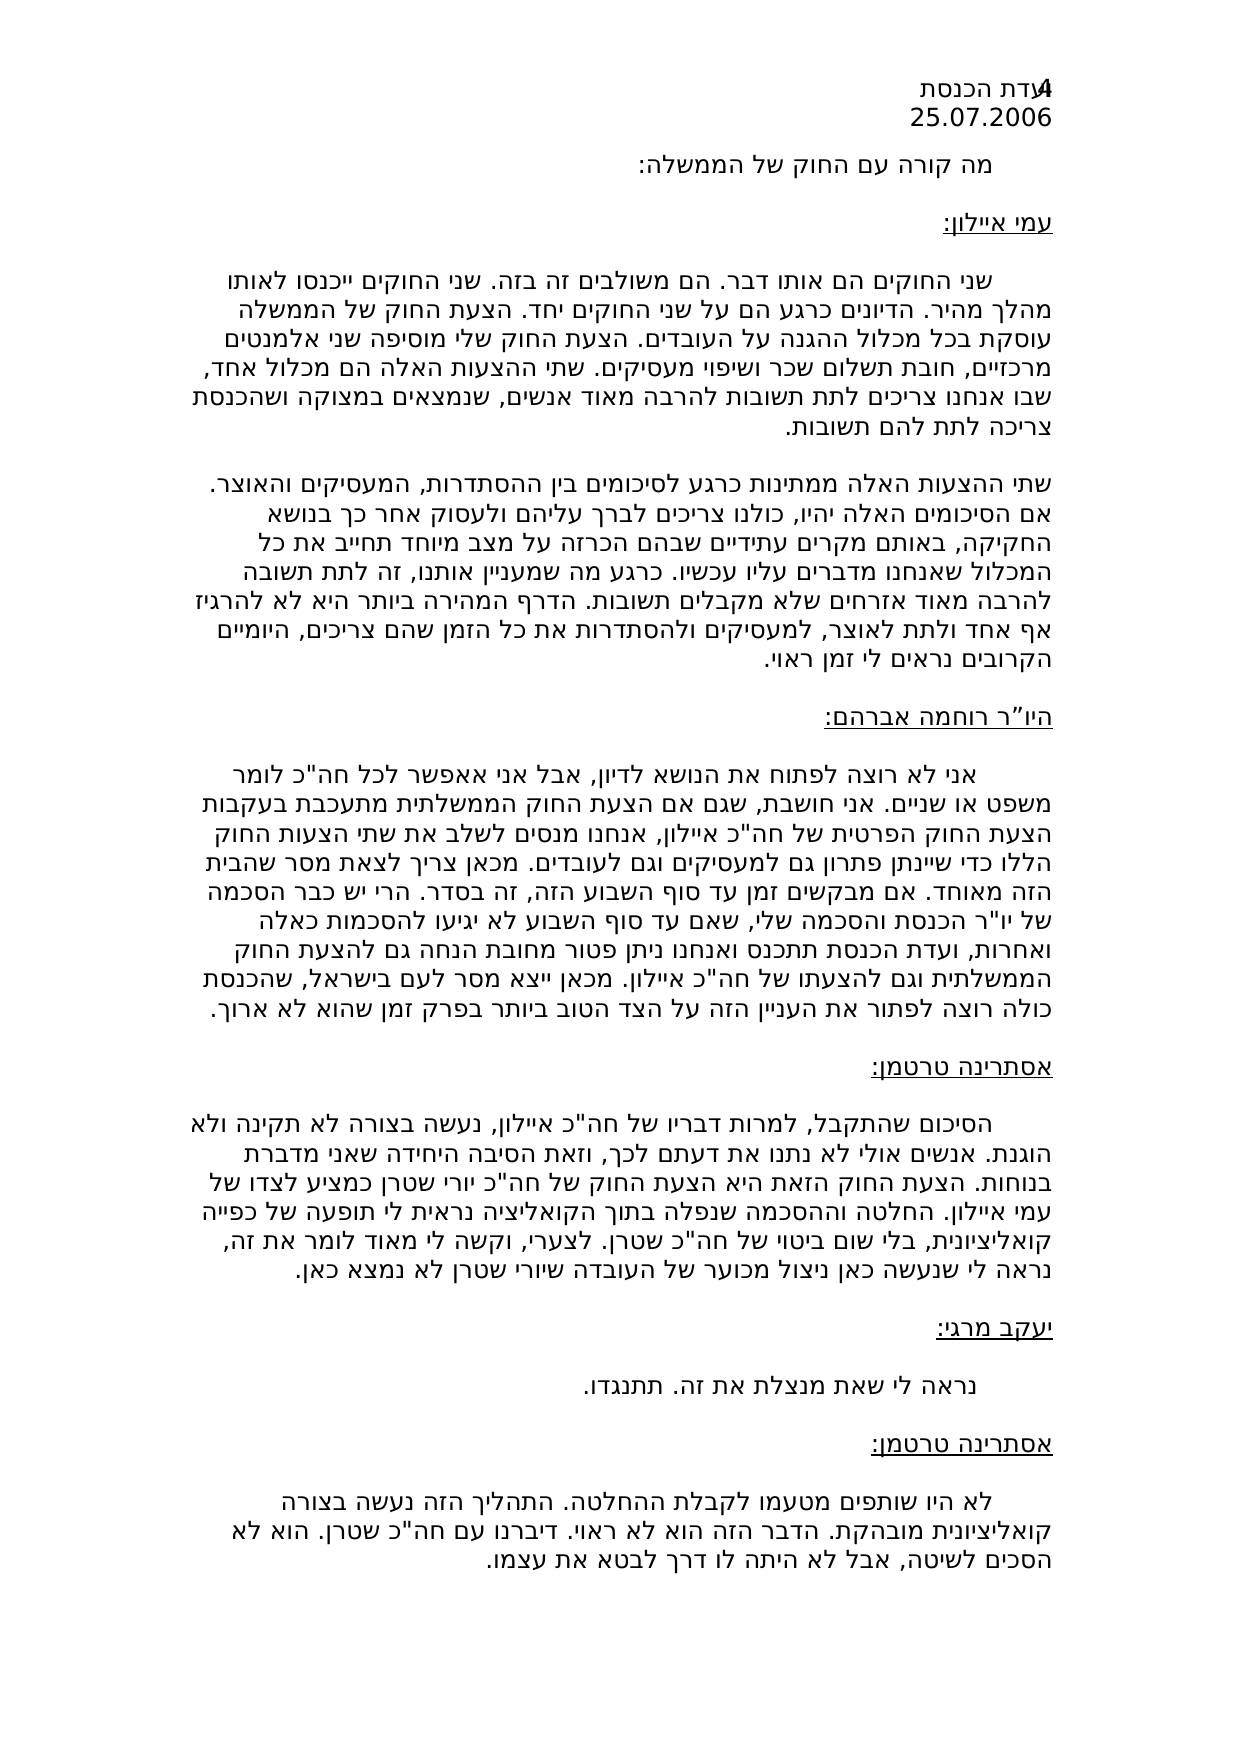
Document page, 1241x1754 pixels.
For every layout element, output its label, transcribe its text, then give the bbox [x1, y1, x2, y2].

text הסיכום שהתקבל, למרות דבריו של חה"כ איילון, נעשה בצורה לא תקינה ולא הוגנת. אנשים אולי לא נתנו את דעתם לכך, וזאת הסיבה היחידה שאני מדברת בנוחות. הצעת החוק הזאת היא הצעת החוק של חה"כ יורי שטרן כמציע לצדו של עמי איילון. החלטה וההסכמה שנפלה בתוך הקואליציה נראית לי תופעה של כפייה קואליציונית, בלי שום ביטוי של חה"כ שטרן. לצערי, וקשה לי מאוד לומר את זה, נראה לי שנעשה כאן ניצול מכוער של העובדה שיורי שטרן לא נמצא כאן. [187, 1109, 1053, 1284]
text לא היו שותפים מטעמו לקבלת ההחלטה. התהליך הזה נעשה בצורה קואליציונית מובהקת. הדבר הזה הוא לא ראוי. דיברנו עם חה"כ שטרן. הוא לא הסכים לשיטה, אבל לא היתה לו דרך לבטא את עצמו. [187, 1487, 1053, 1574]
text יעקב מרגי: [187, 1313, 1053, 1342]
text אני לא רוצה לפתוח את הנושא לדיון, אבל אני אאפשר לכל חה"כ לומר משפט או שניים. אני חושבת, שגם אם הצעת החוק הממשלתית מתעכבת בעקבות הצעת החוק הפרטית של חה"כ איילון, אנחנו מנסים לשלב את שתי הצעות החוק הללו כדי שיינתן פתרון גם למעסיקים וגם לעובדים. מכאן צריך לצאת מסר שהבית הזה מאוחד. אם מבקשים זמן עד סוף השבוע הזה, זה בסדר. הרי יש כבר הסכמה של יו"ר הכנסת והסכמה שלי, שאם עד סוף השבוע לא יגיעו להסכמות כאלה ואחרות, ועדת הכנסת תתכנס ואנחנו ניתן פטור מחובת הנחה גם להצעת החוק הממשלתית וגם להצעתו של חה"כ איילון. מכאן ייצא מסר לעם בישראל, שהכנסת כולה רוצה לפתור את העניין הזה על הצד הטוב ביותר בפרק זמן שהוא לא ארוך. [187, 760, 1053, 1023]
text עמי איילון: [187, 208, 1053, 237]
text אסתרינה טרטמן: [187, 1052, 1053, 1081]
text נראה לי שאת מנצלת את זה. תתנגדו. [187, 1371, 1053, 1400]
text אסתרינה טרטמן: [187, 1429, 1053, 1458]
text מה קורה עם החוק של הממשלה: [187, 150, 1053, 179]
text שני החוקים הם אותו דבר. הם משולבים זה בזה. שני החוקים ייכנסו לאותו מהלך מהיר. הדיונים כרגע הם על שני החוקים יחד. הצעת החוק של הממשלה עוסקת בכל מכלול ההגנה על העובדים. הצעת החוק שלי מוסיפה שני אלמנטים מרכזיים, חובת תשלום שכר ושיפוי מעסיקים. שתי ההצעות האלה הם מכלול אחד, שבו אנחנו צריכים לתת תשובות להרבה מאוד אנשים, שנמצאים במצוקה ושהכנסת צריכה לתת להם תשובות. [187, 266, 1053, 441]
text שתי ההצעות האלה ממתינות כרגע לסיכומים בין ההסתדרות, המעסיקים והאוצר. אם הסיכומים האלה יהיו, כולנו צריכים לברך עליהם ולעסוק אחר כך בנושא החקיקה, באותם מקרים עתידיים שבהם הכרזה על מצב מיוחד תחייב את כל המכלול שאנחנו מדברים עליו עכשיו. כרגע מה שמעניין אותנו, זה לתת תשובה להרבה מאוד אזרחים שלא מקבלים תשובות. הדרף המהירה ביותר היא לא להרגיז אף אחד ולתת לאוצר, למעסיקים ולהסתדרות את כל הזמן שהם צריכים, היומיים הקרובים נראים לי זמן ראוי. [187, 469, 1053, 674]
text היו”ר רוחמה אברהם: [187, 702, 1053, 732]
